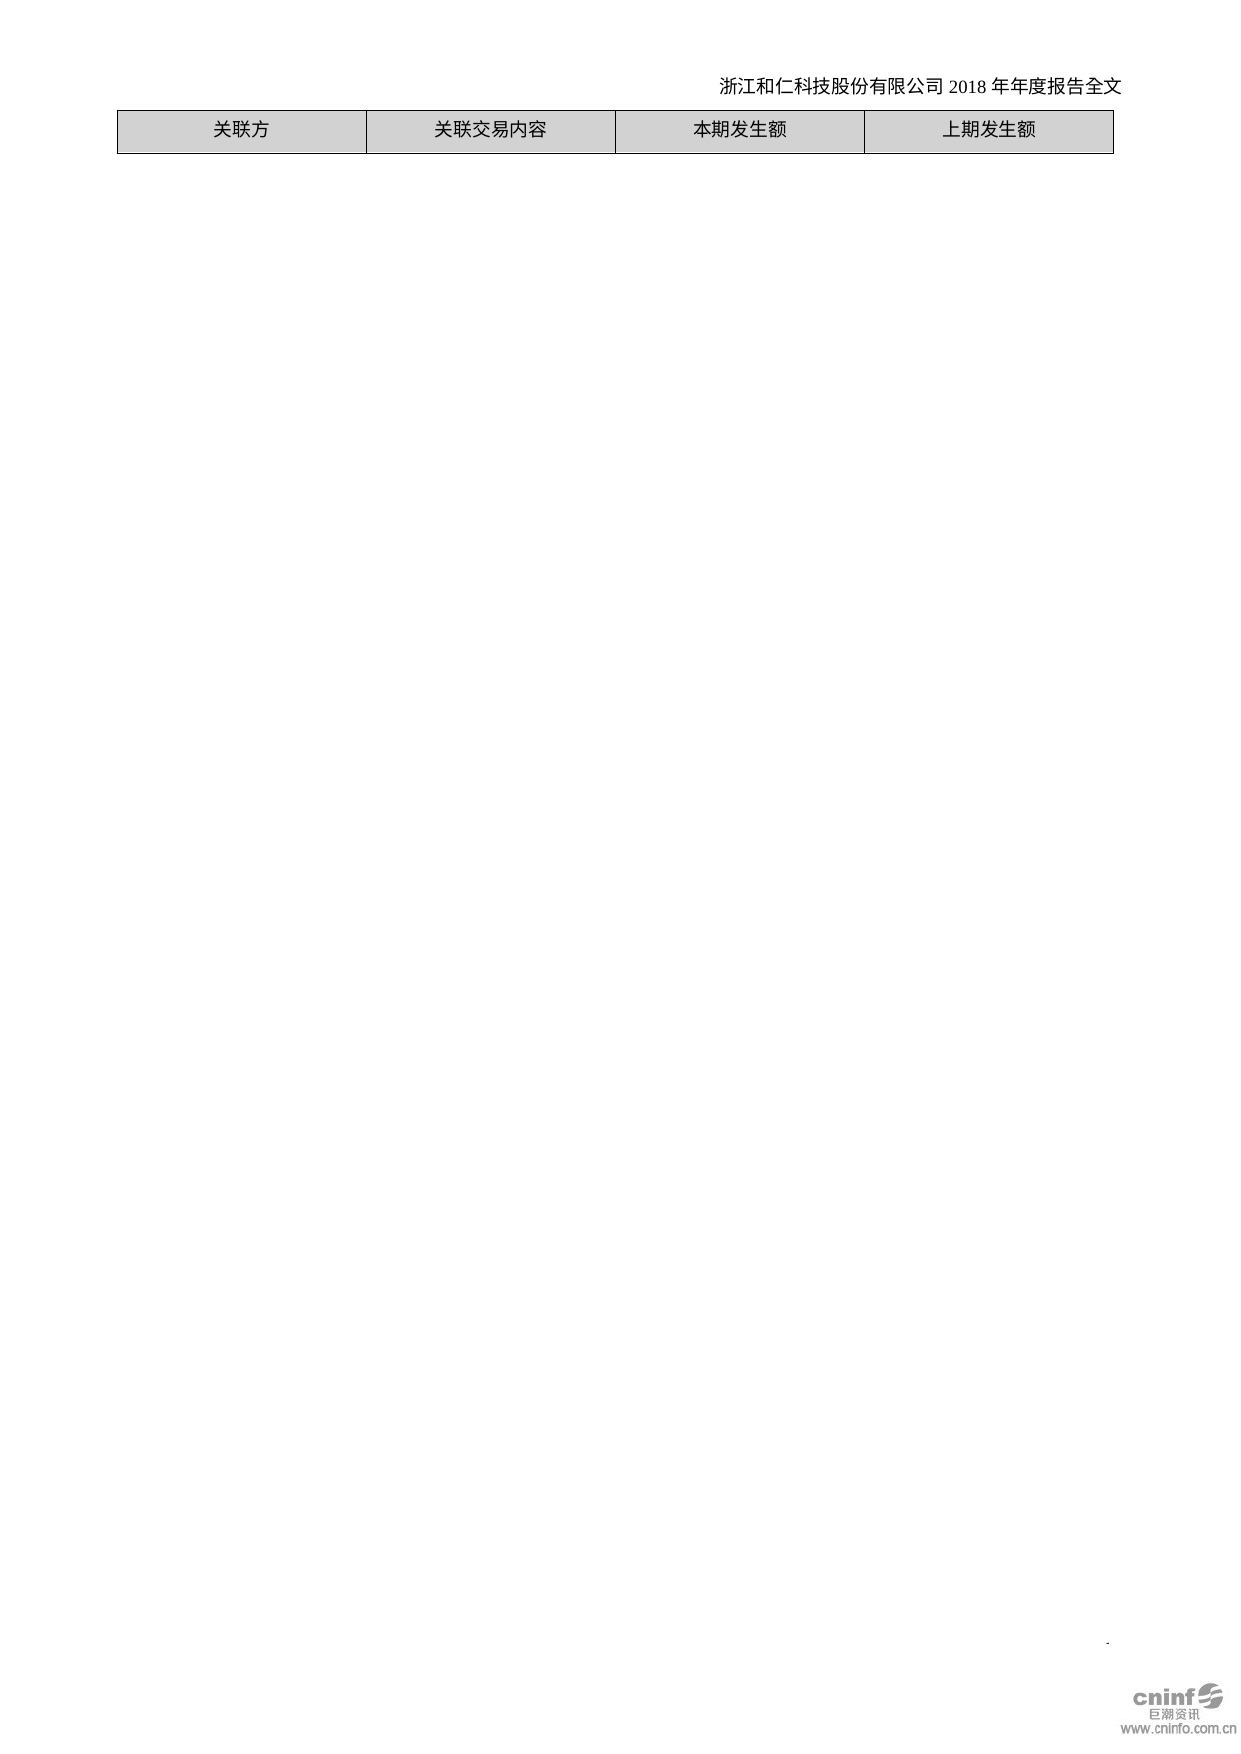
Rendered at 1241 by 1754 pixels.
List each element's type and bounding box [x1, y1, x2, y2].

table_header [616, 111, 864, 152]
picture [1115, 1680, 1240, 1737]
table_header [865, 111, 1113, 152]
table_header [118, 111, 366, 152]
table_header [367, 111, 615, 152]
